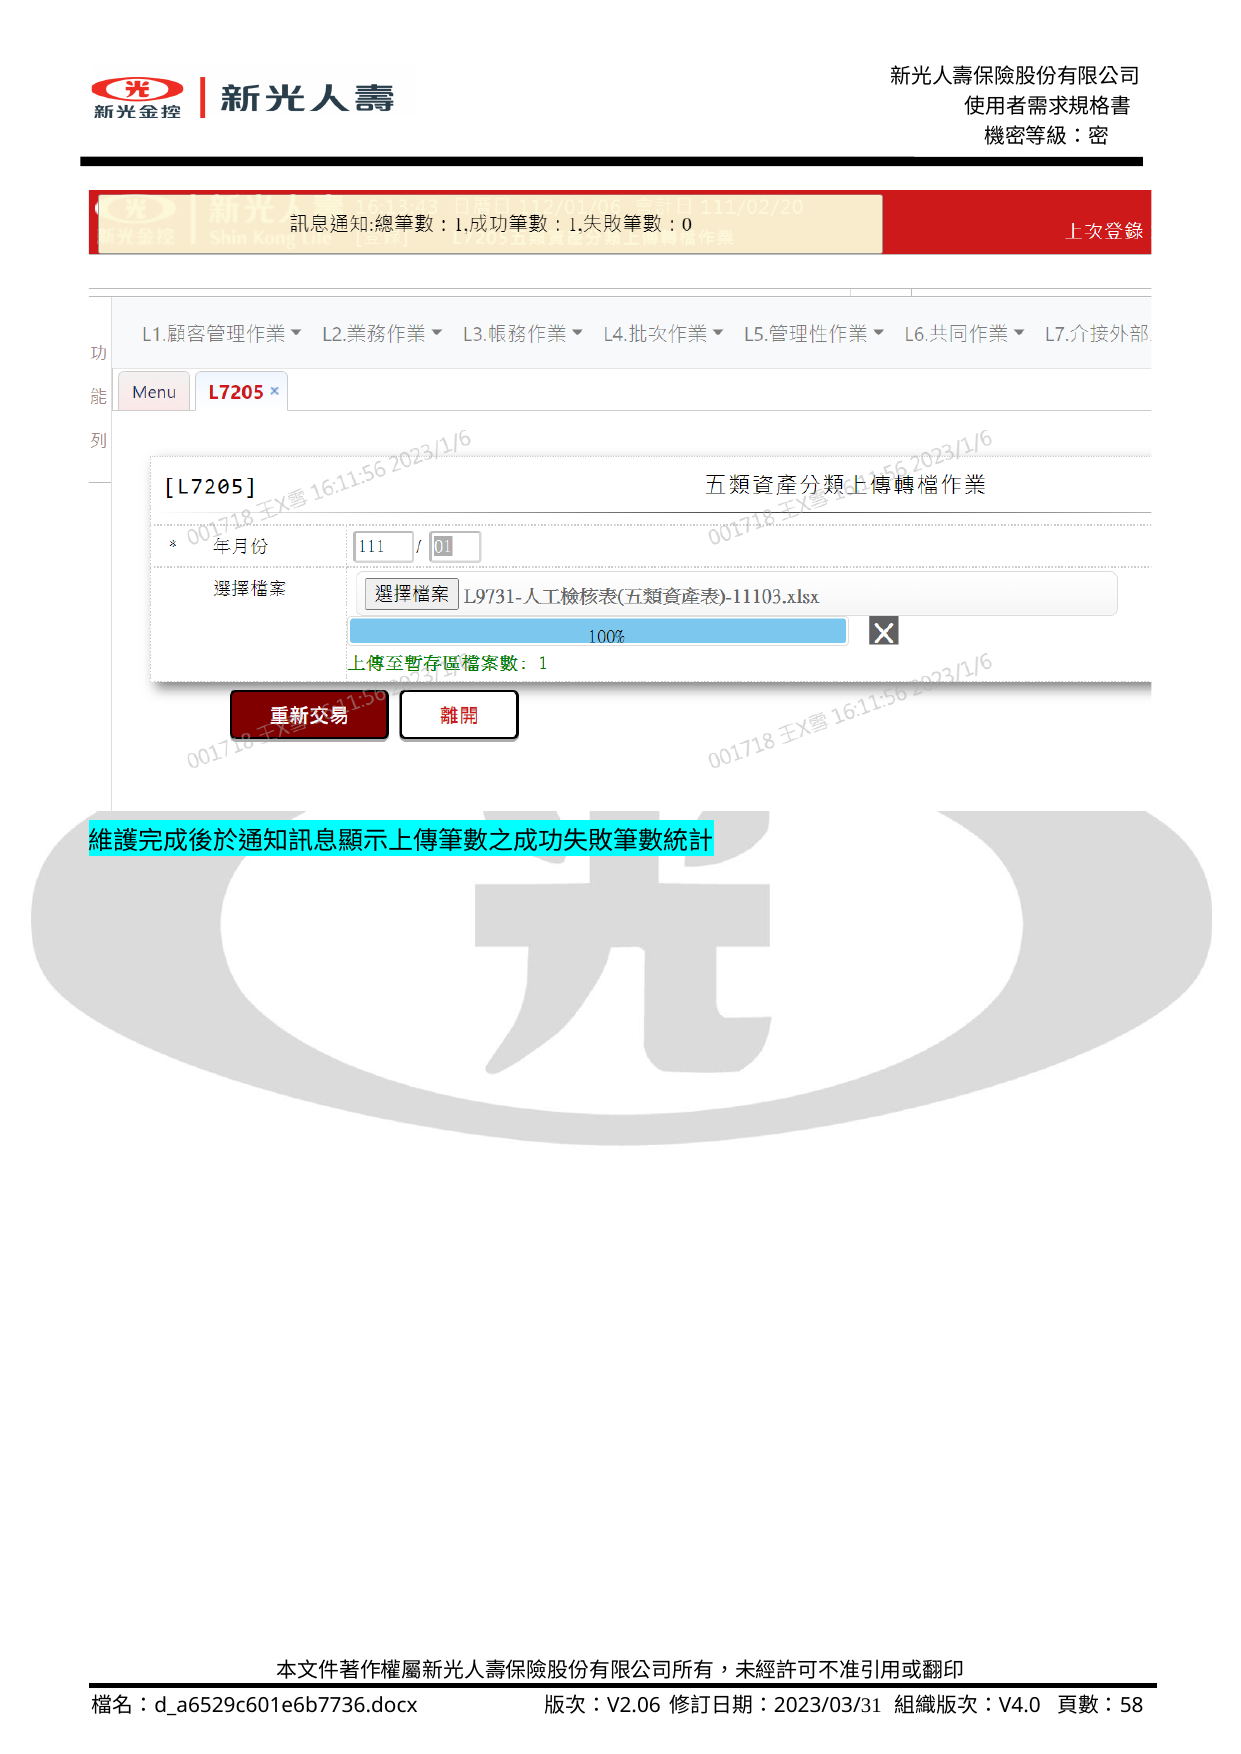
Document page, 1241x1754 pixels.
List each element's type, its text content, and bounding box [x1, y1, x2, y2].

picture [25, 190, 1215, 1152]
picture [91, 61, 417, 118]
text 維護完成後於通知訊息顯示上傳筆數之成功失敗筆數統計 [89, 819, 1152, 857]
